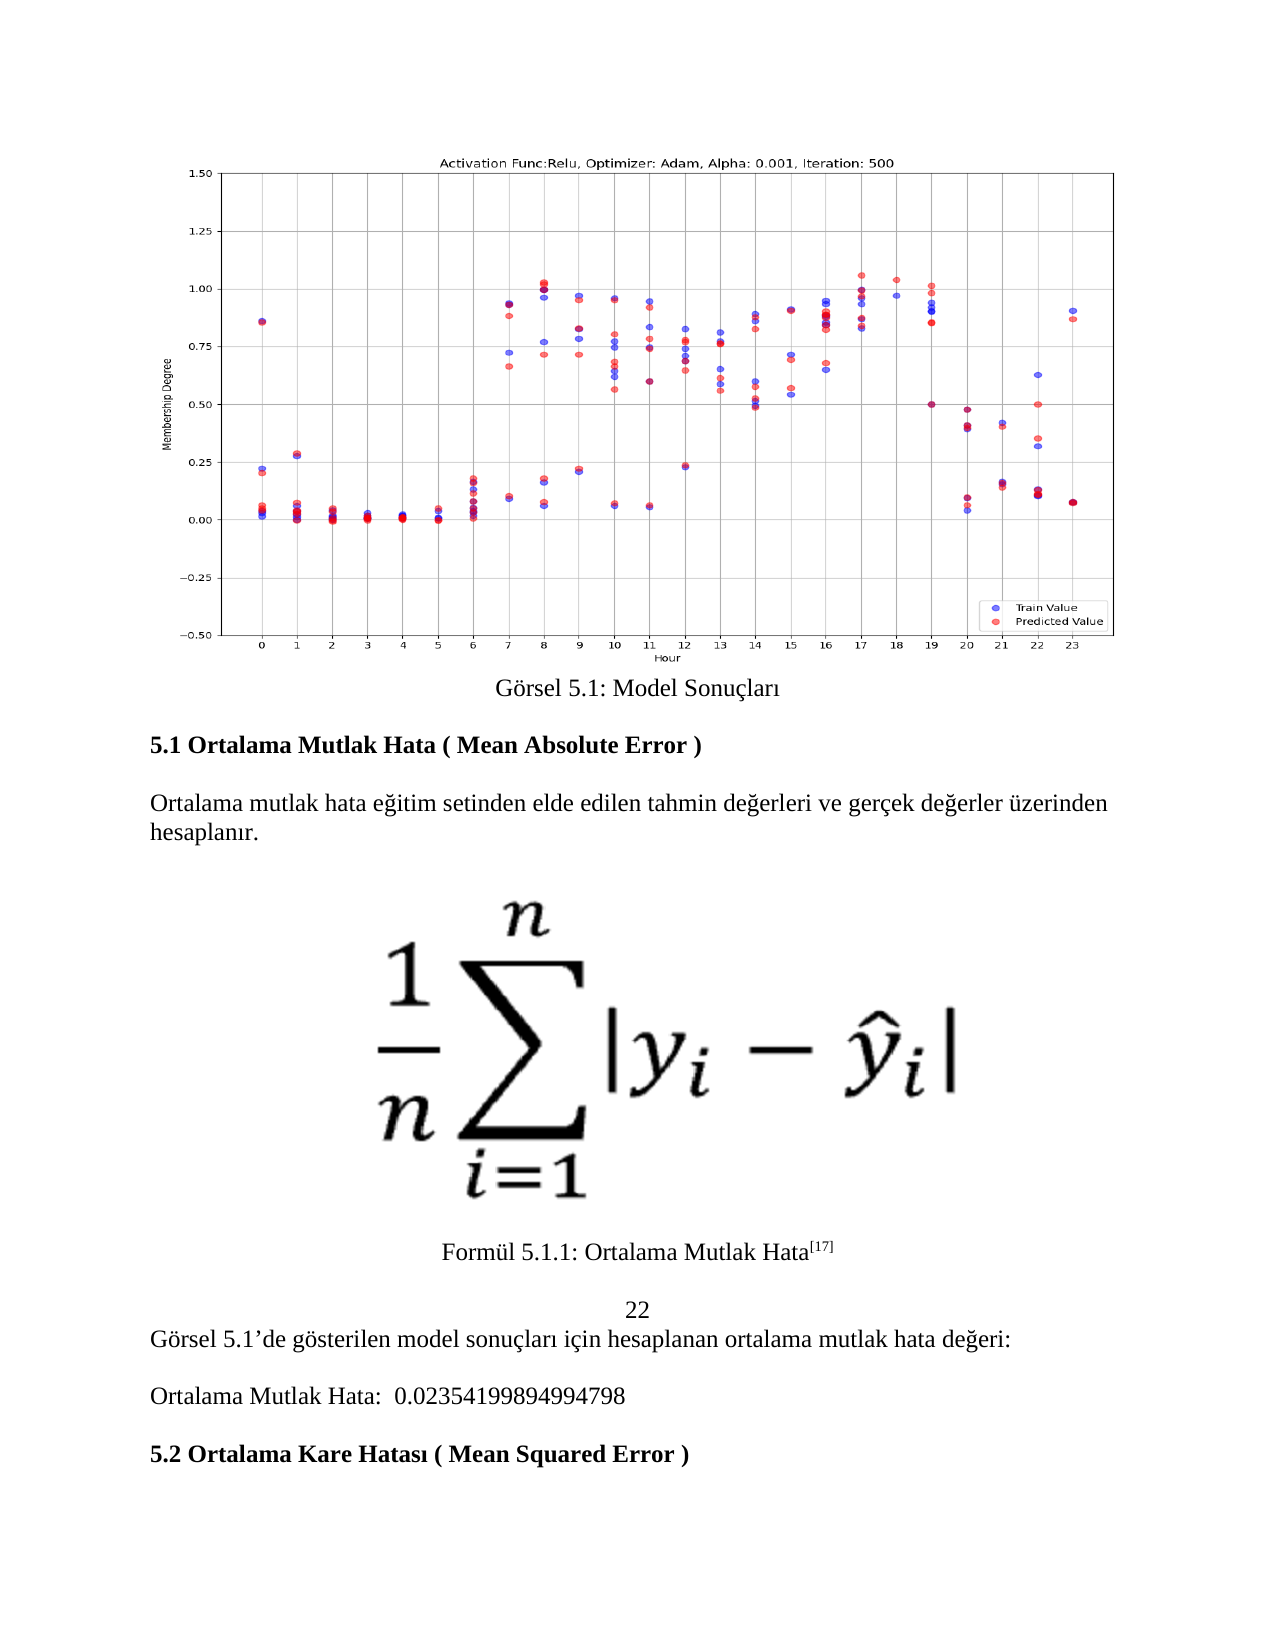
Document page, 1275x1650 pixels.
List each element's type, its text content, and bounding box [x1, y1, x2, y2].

text Görsel 5.1’de gösterilen model sonuçları için hesaplanan ortalama mutlak hata değeri: [150, 1324, 1125, 1352]
text Ortalama mutlak hata eğitim setinden elde edilen tahmin değerleri ve gerçek değerler üzerinden hesaplanır. [150, 788, 1125, 846]
text 5.1 Ortalama Mutlak Hata ( Mean Absolute Error ) [150, 731, 1125, 759]
text 22 [150, 1295, 1125, 1324]
text Görsel 5.1: Model Sonuçları [150, 673, 1125, 702]
picture [150, 150, 1125, 673]
text 5.2 Ortalama Kare Hatası ( Mean Squared Error ) [150, 1439, 1125, 1467]
text Formül 5.1.1: Ortalama Mutlak Hata[17] [150, 1237, 1125, 1266]
picture [150, 874, 1115, 1238]
text Ortalama Mutlak Hata: 0.02354199894994798 [150, 1381, 1125, 1410]
